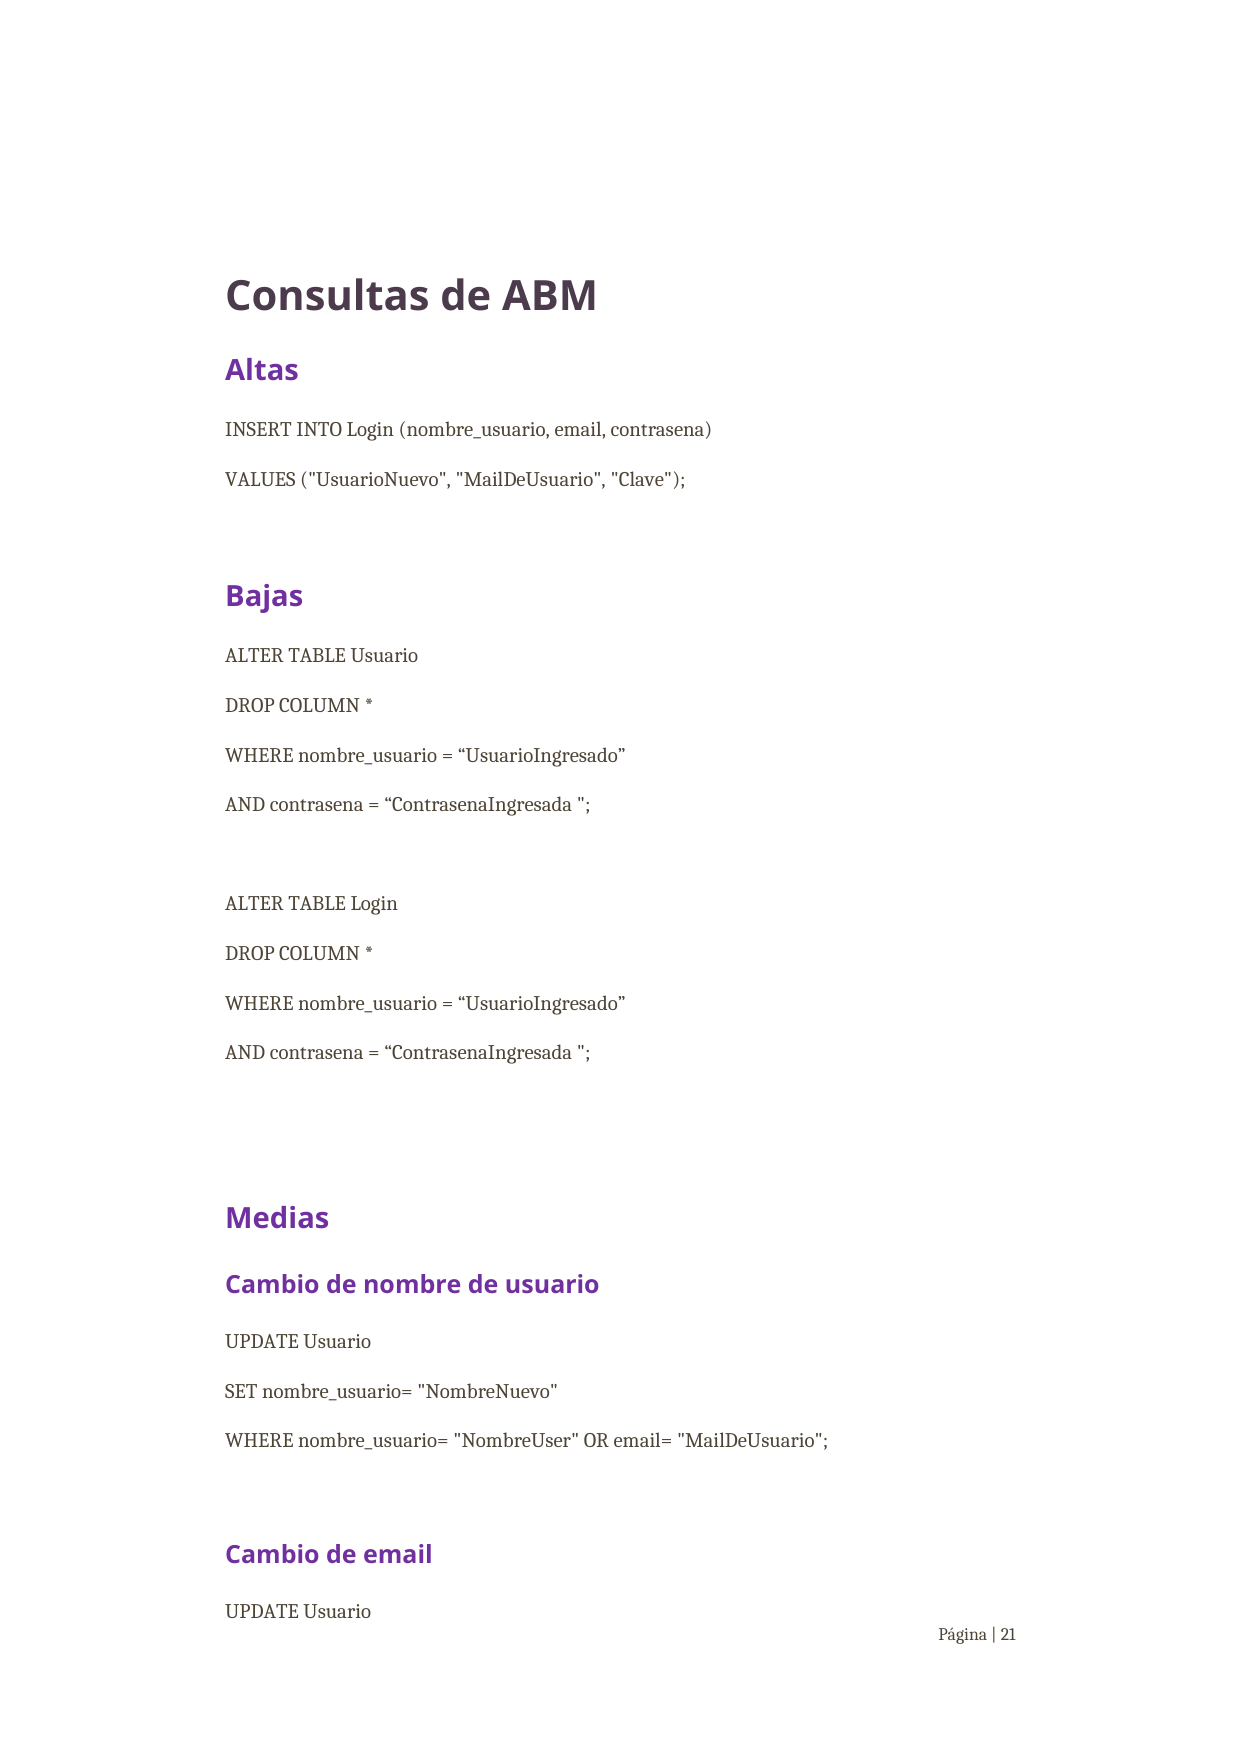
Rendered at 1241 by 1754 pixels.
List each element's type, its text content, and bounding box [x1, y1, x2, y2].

text ALTER TABLE Login [225, 892, 1015, 916]
text Cambio de email [225, 1537, 1015, 1571]
text Bajas [225, 575, 1015, 615]
text ALTER TABLE Usuario [225, 644, 1015, 668]
text Cambio de nombre de usuario [225, 1267, 1015, 1301]
text Altas [225, 349, 1015, 389]
text DROP COLUMN * [225, 694, 1015, 718]
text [225, 1429, 1015, 1453]
text DROP COLUMN * [225, 942, 1015, 966]
text UPDATE Usuario [225, 1330, 1015, 1354]
text WHERE nombre_usuario = “UsuarioIngresado” [225, 743, 1015, 767]
text Medias [225, 1198, 1015, 1237]
text WHERE nombre_usuario = “UsuarioIngresado” [225, 991, 1015, 1015]
text INSERT INTO Login (nombre_usuario, email, contrasena) [225, 418, 1015, 442]
text SET nombre_usuario= "NombreNuevo" [225, 1379, 1015, 1403]
text AND contrasena = “ContrasenaIngresada "; [225, 793, 1015, 817]
text AND contrasena = “ContrasenaIngresada "; [225, 1041, 1015, 1065]
subtitle Consultas de ABM [225, 269, 1015, 320]
text VALUES ("UsuarioNuevo", "MailDeUsuario", "Clave"); [225, 468, 1015, 492]
text UPDATE Usuario [225, 1600, 1015, 1624]
